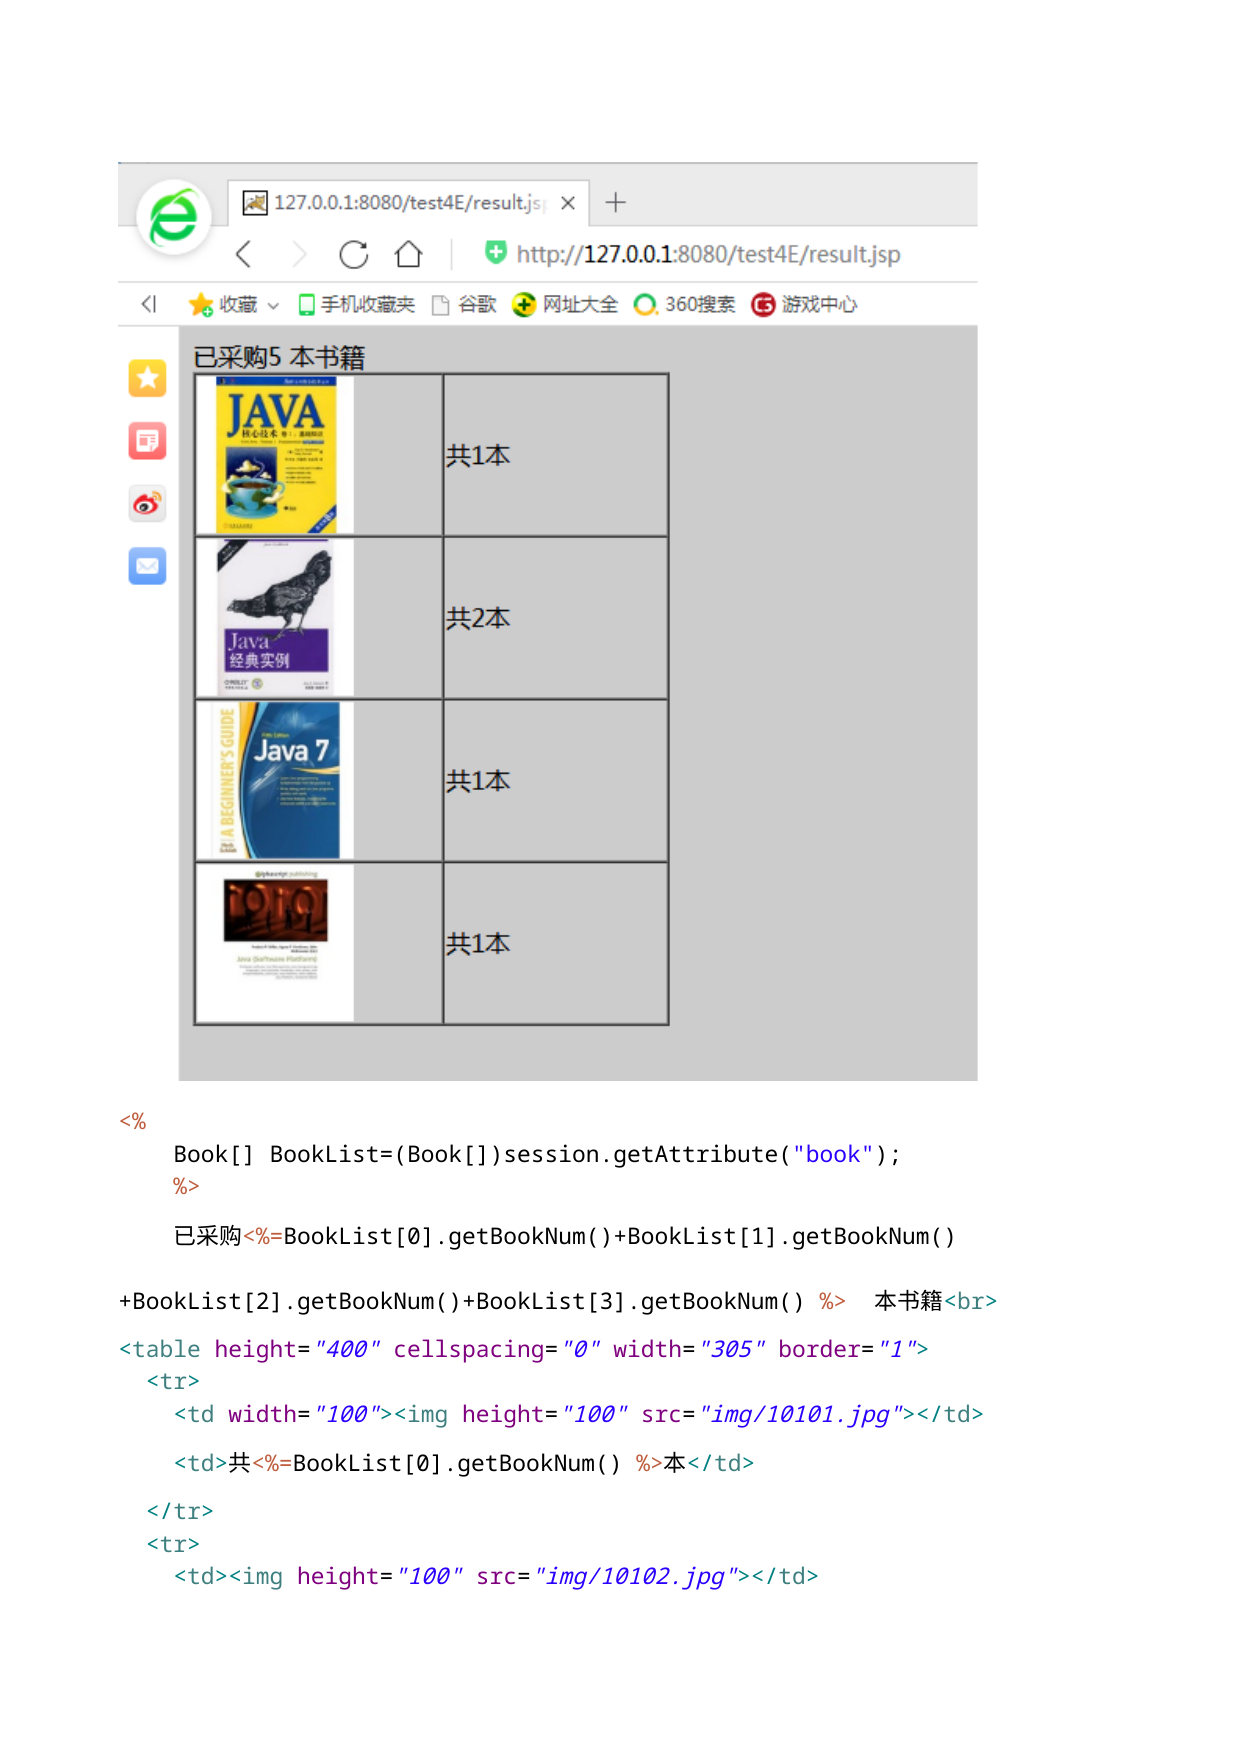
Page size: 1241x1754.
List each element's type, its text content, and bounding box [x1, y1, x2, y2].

picture [118, 162, 978, 1081]
text <td><img height="100" src="img/10102.jpg"></td> [118, 1559, 1093, 1592]
text <td>共<%=BookList[0].getBookNum() %>本</td> [118, 1429, 1093, 1494]
text <table height="400" cellspacing="0" width="305" border="1"> [118, 1332, 1093, 1364]
text %> [118, 1169, 1093, 1202]
text </tr> [118, 1494, 1093, 1527]
text <tr> [118, 1527, 1093, 1559]
text Book[] BookList=(Book[])session.getAttribute("book"); [118, 1137, 1093, 1169]
text <% [118, 1104, 1093, 1137]
text 已采购<%=BookList[0].getBookNum()+BookList[1].getBookNum()+BookList[2].getBookNum()+BookList[3].getBookNum() %> 本书籍<br> [118, 1202, 1093, 1332]
text <td width="100"><img height="100" src="img/10101.jpg"></td> [118, 1397, 1093, 1429]
text <tr> [118, 1364, 1093, 1397]
